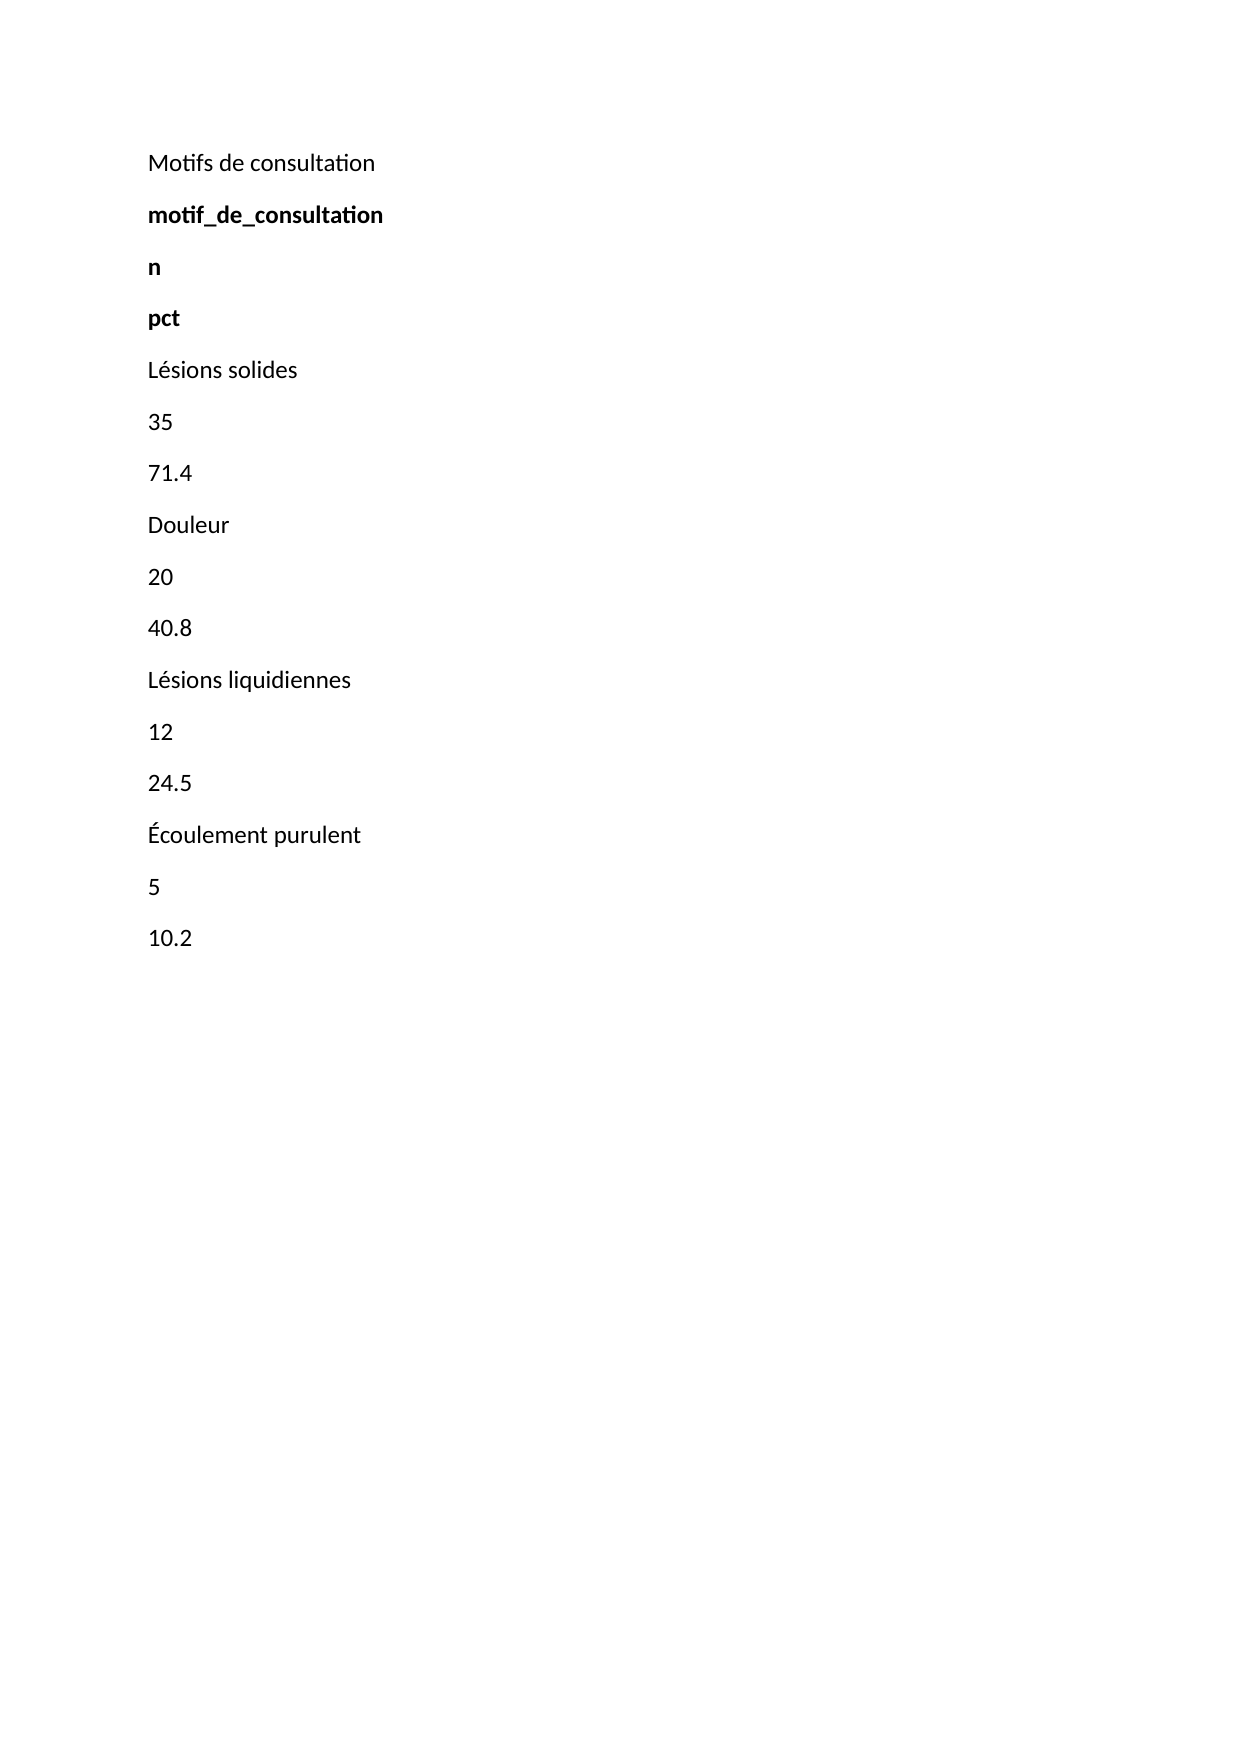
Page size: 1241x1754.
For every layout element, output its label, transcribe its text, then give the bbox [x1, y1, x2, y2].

text Douleur [148, 509, 1093, 540]
text 24.5 [148, 768, 1093, 798]
text motif_de_consultation [148, 199, 1093, 230]
text 40.8 [148, 613, 1093, 643]
text 5 [148, 871, 1093, 901]
text Motifs de consultation [148, 148, 1093, 178]
text n [148, 251, 1093, 281]
text pct [148, 303, 1093, 333]
text 12 [148, 716, 1093, 746]
text Lésions solides [148, 354, 1093, 385]
text 35 [148, 406, 1093, 436]
text 20 [148, 561, 1093, 591]
text 10.2 [148, 923, 1093, 953]
text Lésions liquidiennes [148, 664, 1093, 695]
text Écoulement purulent [148, 819, 1093, 850]
text 71.4 [148, 458, 1093, 488]
